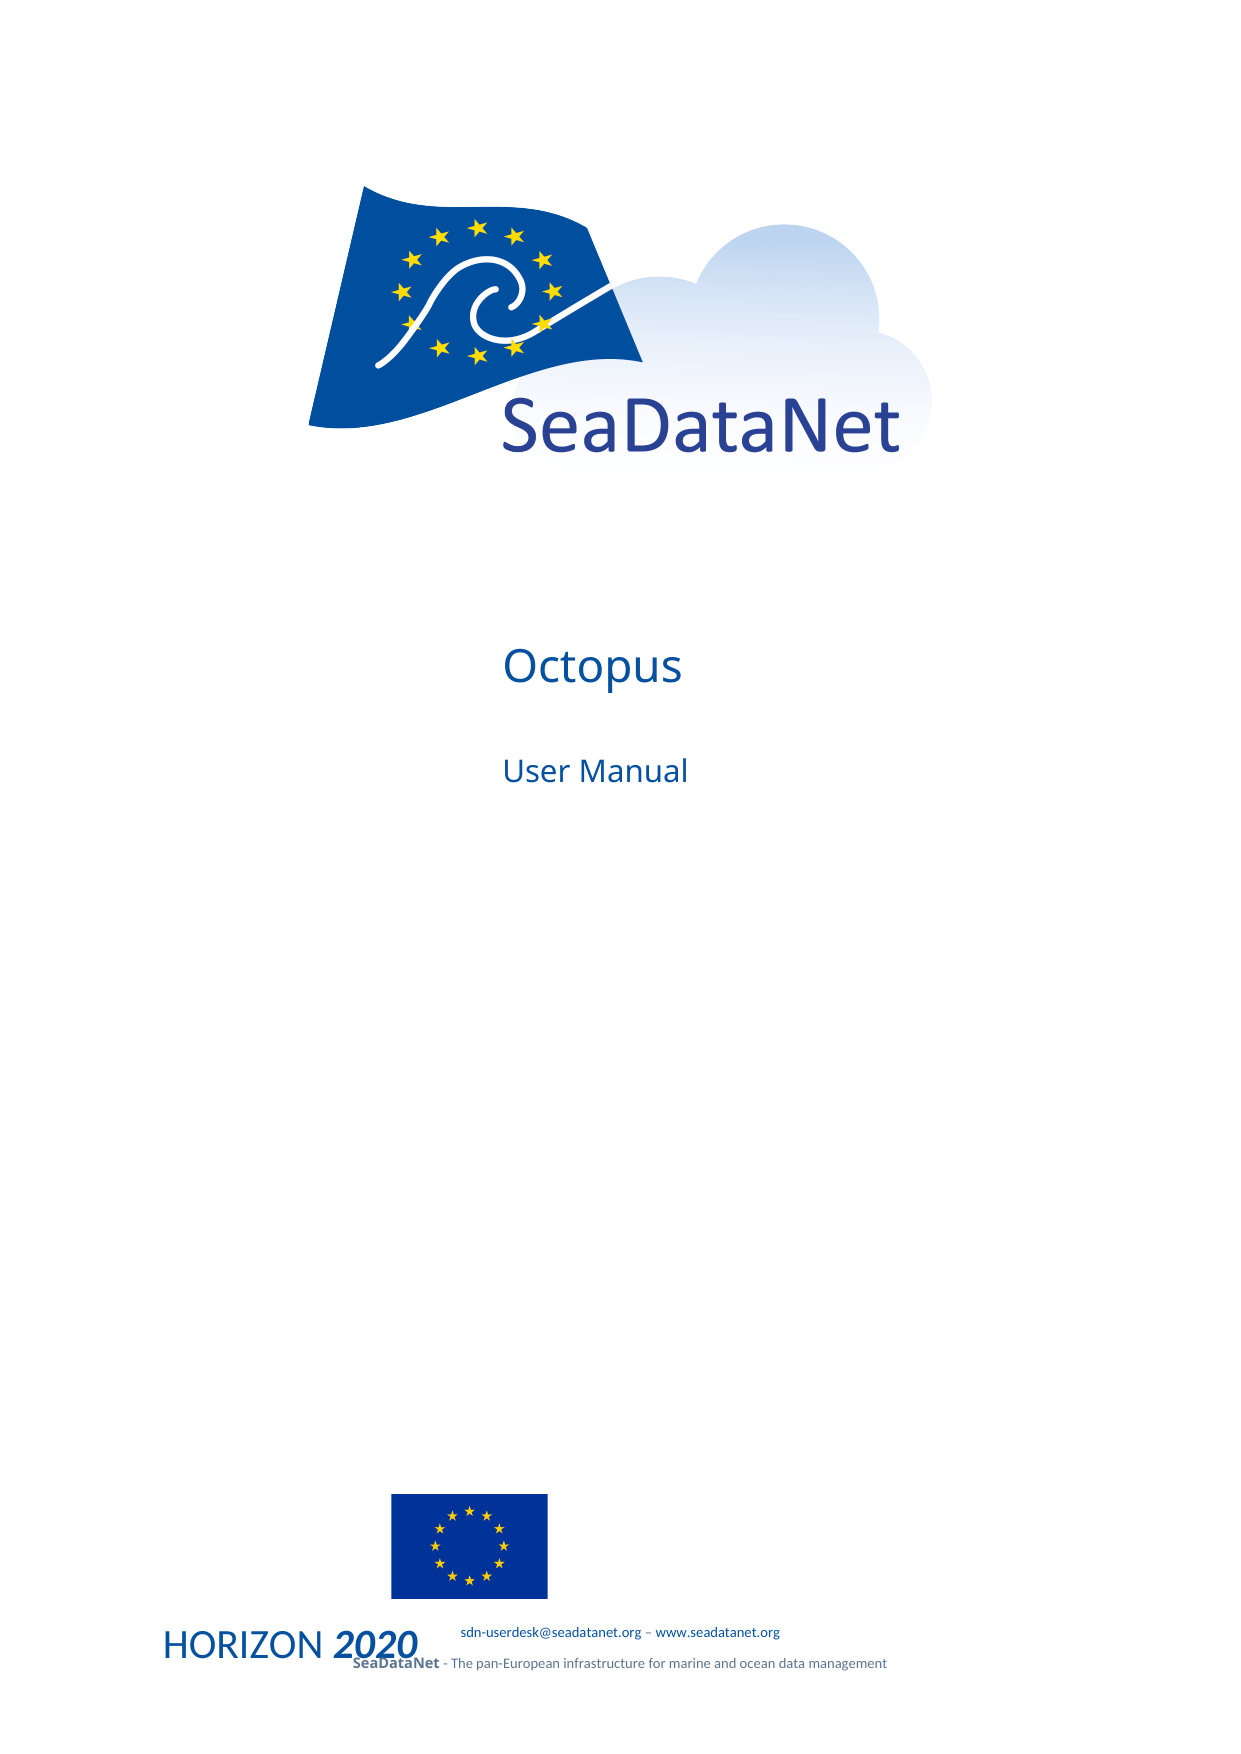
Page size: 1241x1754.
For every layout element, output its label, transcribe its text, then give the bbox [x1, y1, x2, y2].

picture [308, 186, 932, 471]
text Octopus [502, 637, 974, 693]
picture [391, 1494, 548, 1599]
